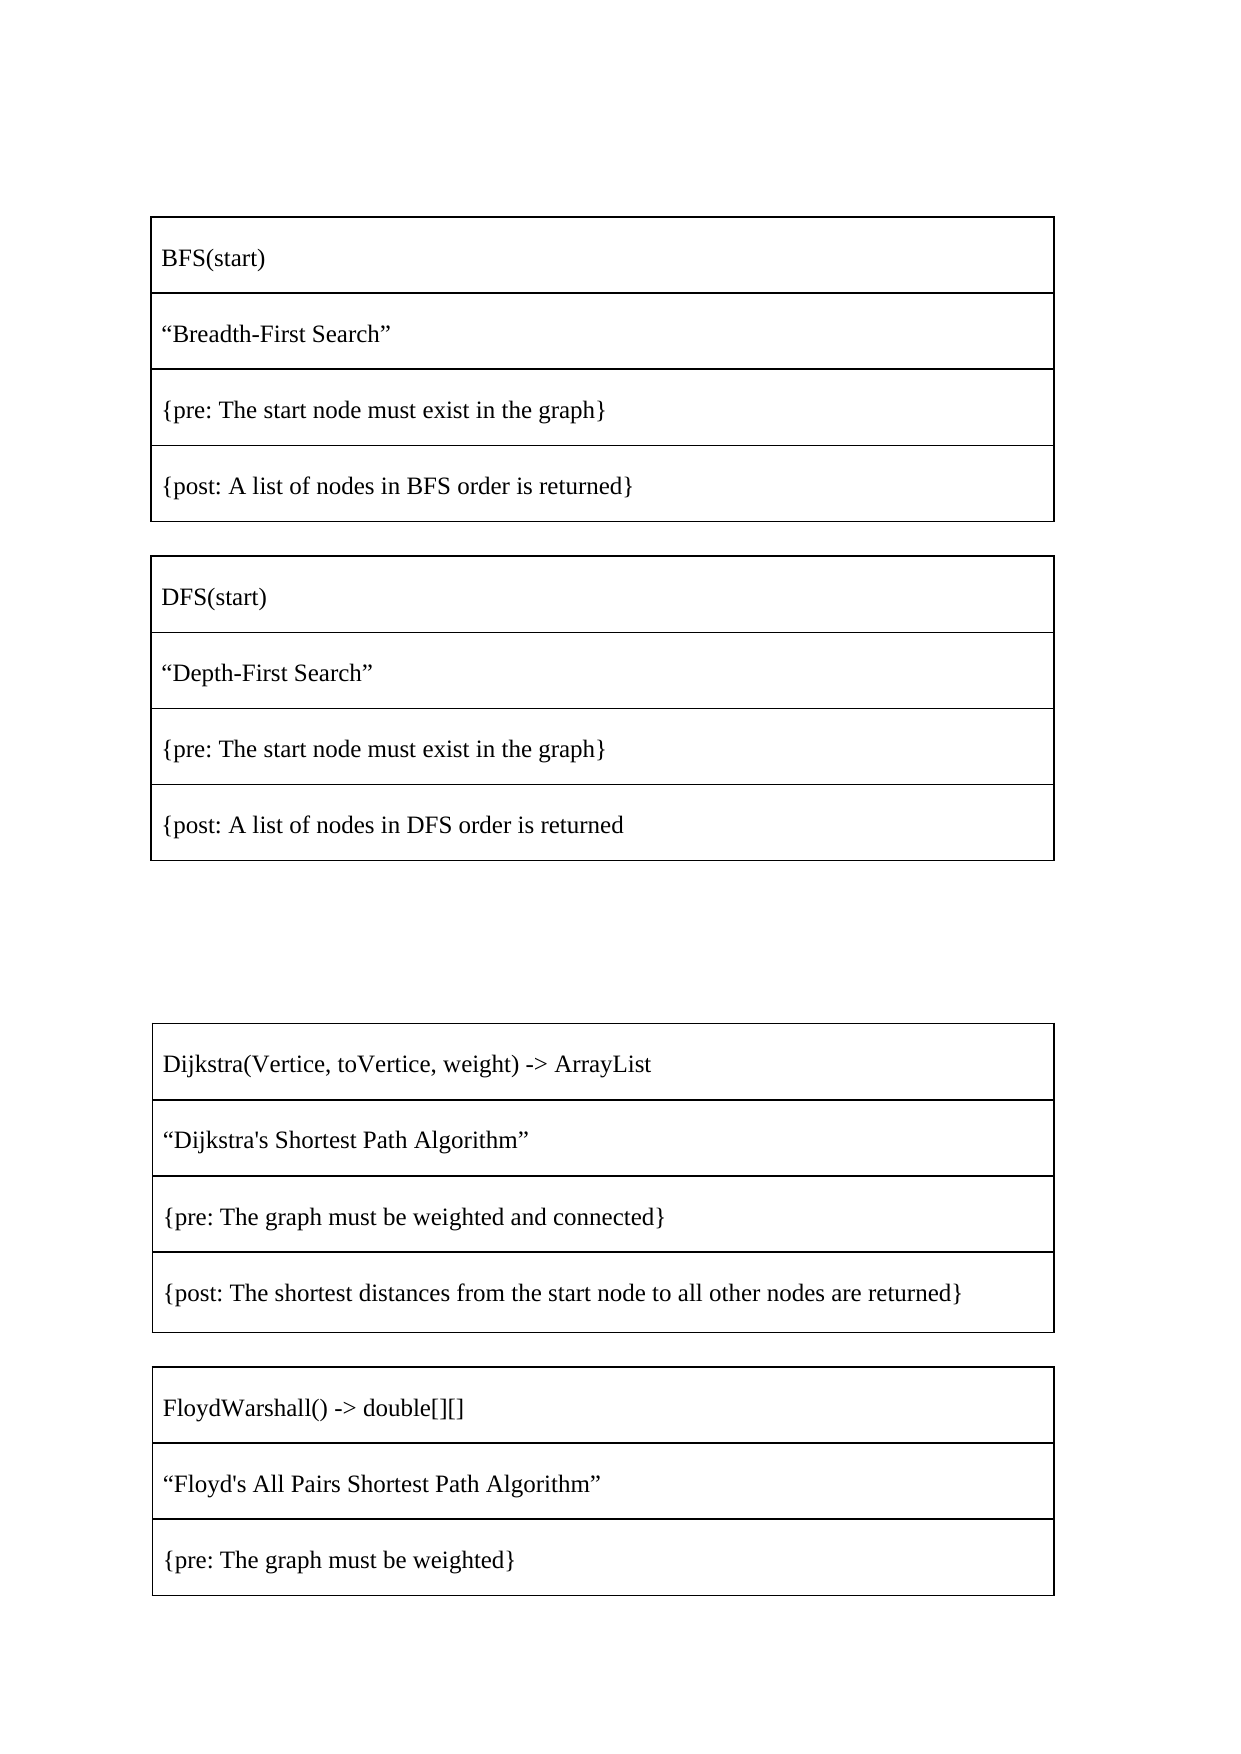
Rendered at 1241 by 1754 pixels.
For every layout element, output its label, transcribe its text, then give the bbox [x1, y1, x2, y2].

table_cell {post: A list of nodes in DFS order is returned [152, 785, 1053, 860]
table_header DFS(start) [152, 557, 1053, 631]
table_cell “Breadth-First Search” [152, 294, 1053, 368]
table_cell “Floyd's All Pairs Shortest Path Algorithm” [153, 1444, 1053, 1518]
table_cell {pre: The graph must be weighted and connected} [153, 1177, 1053, 1251]
table_header Dijkstra(Vertice, toVertice, weight) -> ArrayList [153, 1024, 1053, 1099]
table_header BFS(start) [152, 218, 1053, 292]
table_cell {pre: The graph must be weighted} [153, 1520, 1053, 1594]
table_cell {post: The shortest distances from the start node to all other nodes are returned} [153, 1253, 1053, 1331]
table_header FloydWarshall() -> double[][] [153, 1368, 1053, 1442]
table_cell {pre: The start node must exist in the graph} [152, 709, 1053, 784]
table_cell “Depth-First Search” [152, 633, 1053, 707]
table_cell “Dijkstra's Shortest Path Algorithm” [153, 1101, 1053, 1175]
table_cell {post: A list of nodes in BFS order is returned} [152, 446, 1053, 521]
table_cell {pre: The start node must exist in the graph} [152, 370, 1053, 444]
